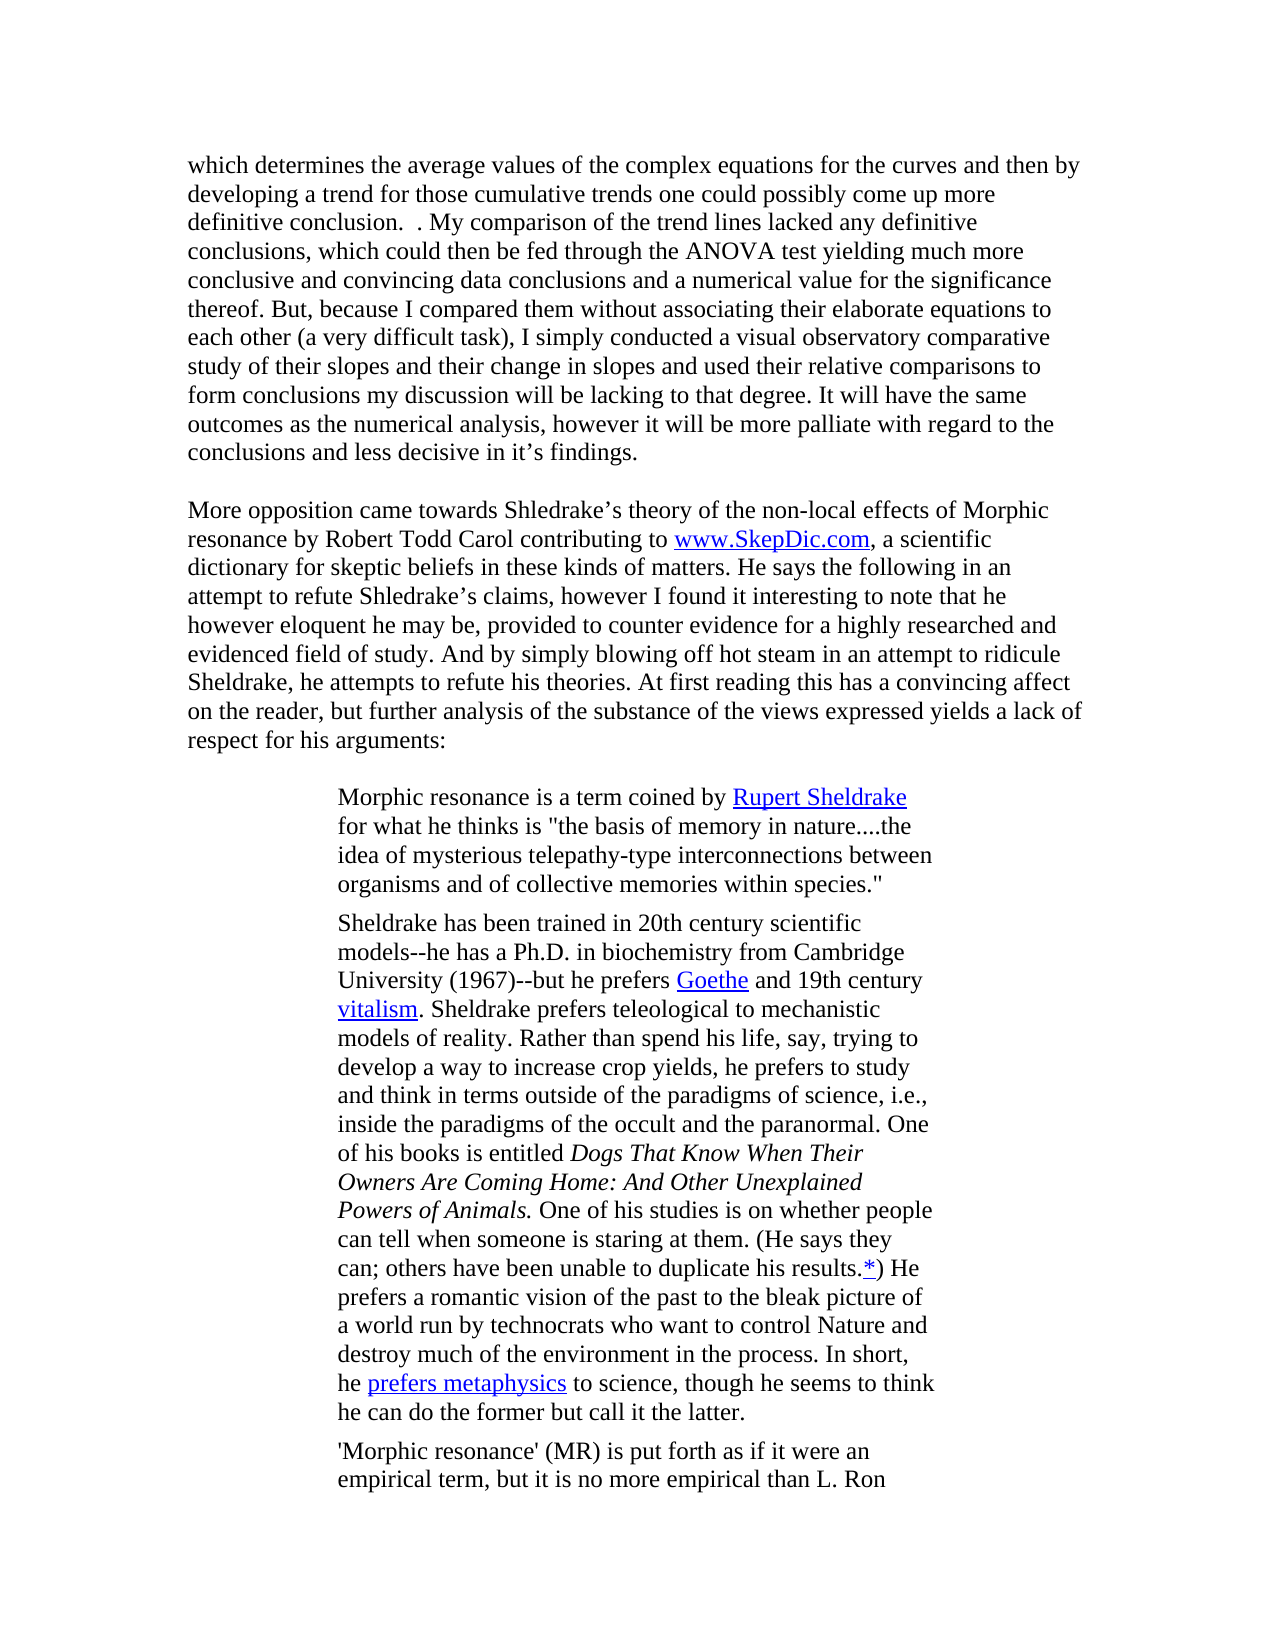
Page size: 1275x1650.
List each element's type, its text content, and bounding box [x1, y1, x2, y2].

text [337, 1436, 937, 1493]
text Morphic resonance is a term coined by Rupert Sheldrake for what he thinks is "the basis of memory in nature....the idea of mysterious telepathy-type interconnections between organisms and of collective memories within species." [337, 782, 937, 897]
text More opposition came towards Shledrake’s theory of the non-local effects of Morphic resonance by Robert Todd Carol contributing to www.SkepDic.com, a scientific dictionary for skeptic beliefs in these kinds of matters. He says the following in an attempt to refute Shledrake’s claims, however I found it interesting to note that he however eloquent he may be, provided to counter evidence for a highly researched and evidenced field of study. And by simply blowing off hot steam in an attempt to ridicule Sheldrake, he attempts to refute his theories. At first reading this has a convincing affect on the reader, but further analysis of the substance of the views expressed yields a lack of respect for his arguments: [187, 495, 1087, 754]
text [187, 150, 1087, 466]
text Sheldrake has been trained in 20th century scientific models--he has a Ph.D. in biochemistry from Cambridge University (1967)--but he prefers Goethe and 19th century vitalism. Sheldrake prefers teleological to mechanistic models of reality. Rather than spend his life, say, trying to develop a way to increase crop yields, he prefers to study and think in terms outside of the paradigms of science, i.e., inside the paradigms of the occult and the paranormal. One of his books is entitled Dogs That Know When Their Owners Are Coming Home: And Other Unexplained Powers of Animals. One of his studies is on whether people can tell when someone is staring at them. (He says they can; others have been unable to duplicate his results.*) He prefers a romantic vision of the past to the bleak picture of a world run by technocrats who want to control Nature and destroy much of the environment in the process. In short, he prefers metaphysics to science, though he seems to think he can do the former but call it the latter. [337, 908, 937, 1425]
